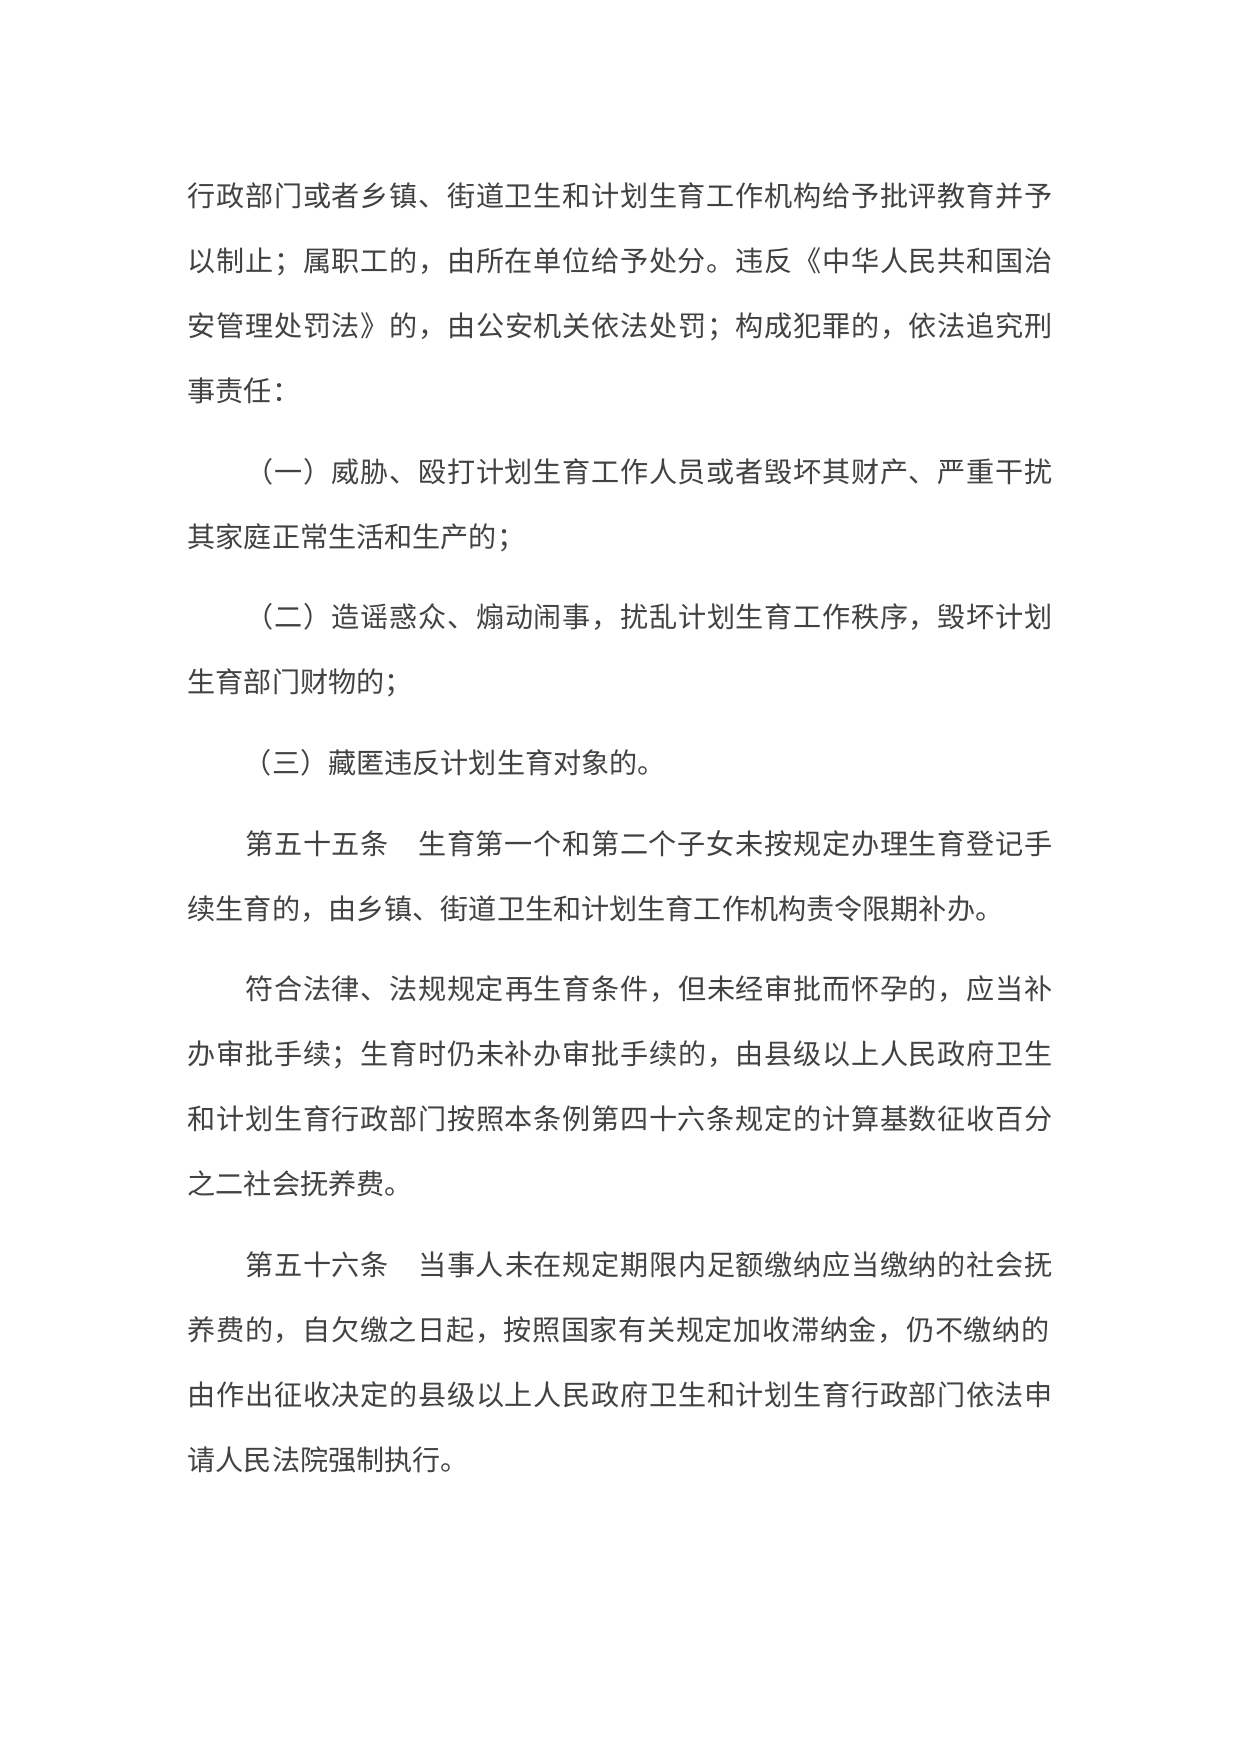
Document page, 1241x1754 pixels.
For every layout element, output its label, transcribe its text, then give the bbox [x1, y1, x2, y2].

text （三）藏匿违反计划生育对象的。 [187, 729, 1053, 794]
text 第五十六条 当事人未在规定期限内足额缴纳应当缴纳的社会抚养费的，自欠缴之日起，按照国家有关规定加收滞纳金，仍不缴纳的，由作出征收决定的县级以上人民政府卫生和计划生育行政部门依法申请人民法院强制执行。 [187, 1231, 1053, 1491]
text 符合法律、法规规定再生育条件，但未经审批而怀孕的，应当补办审批手续；生育时仍未补办审批手续的，由县级以上人民政府卫生和计划生育行政部门按照本条例第四十六条规定的计算基数征收百分之二社会抚养费。 [187, 955, 1053, 1215]
text 第五十五条 生育第一个和第二个子女未按规定办理生育登记手续生育的，由乡镇、街道卫生和计划生育工作机构责令限期补办。 [187, 809, 1053, 939]
text （一）威胁、殴打计划生育工作人员或者毁坏其财产、严重干扰其家庭正常生活和生产的； [187, 438, 1053, 568]
text （二）造谣惑众、煽动闹事，扰乱计划生育工作秩序，毁坏计划生育部门财物的； [187, 583, 1053, 713]
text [187, 162, 1053, 422]
